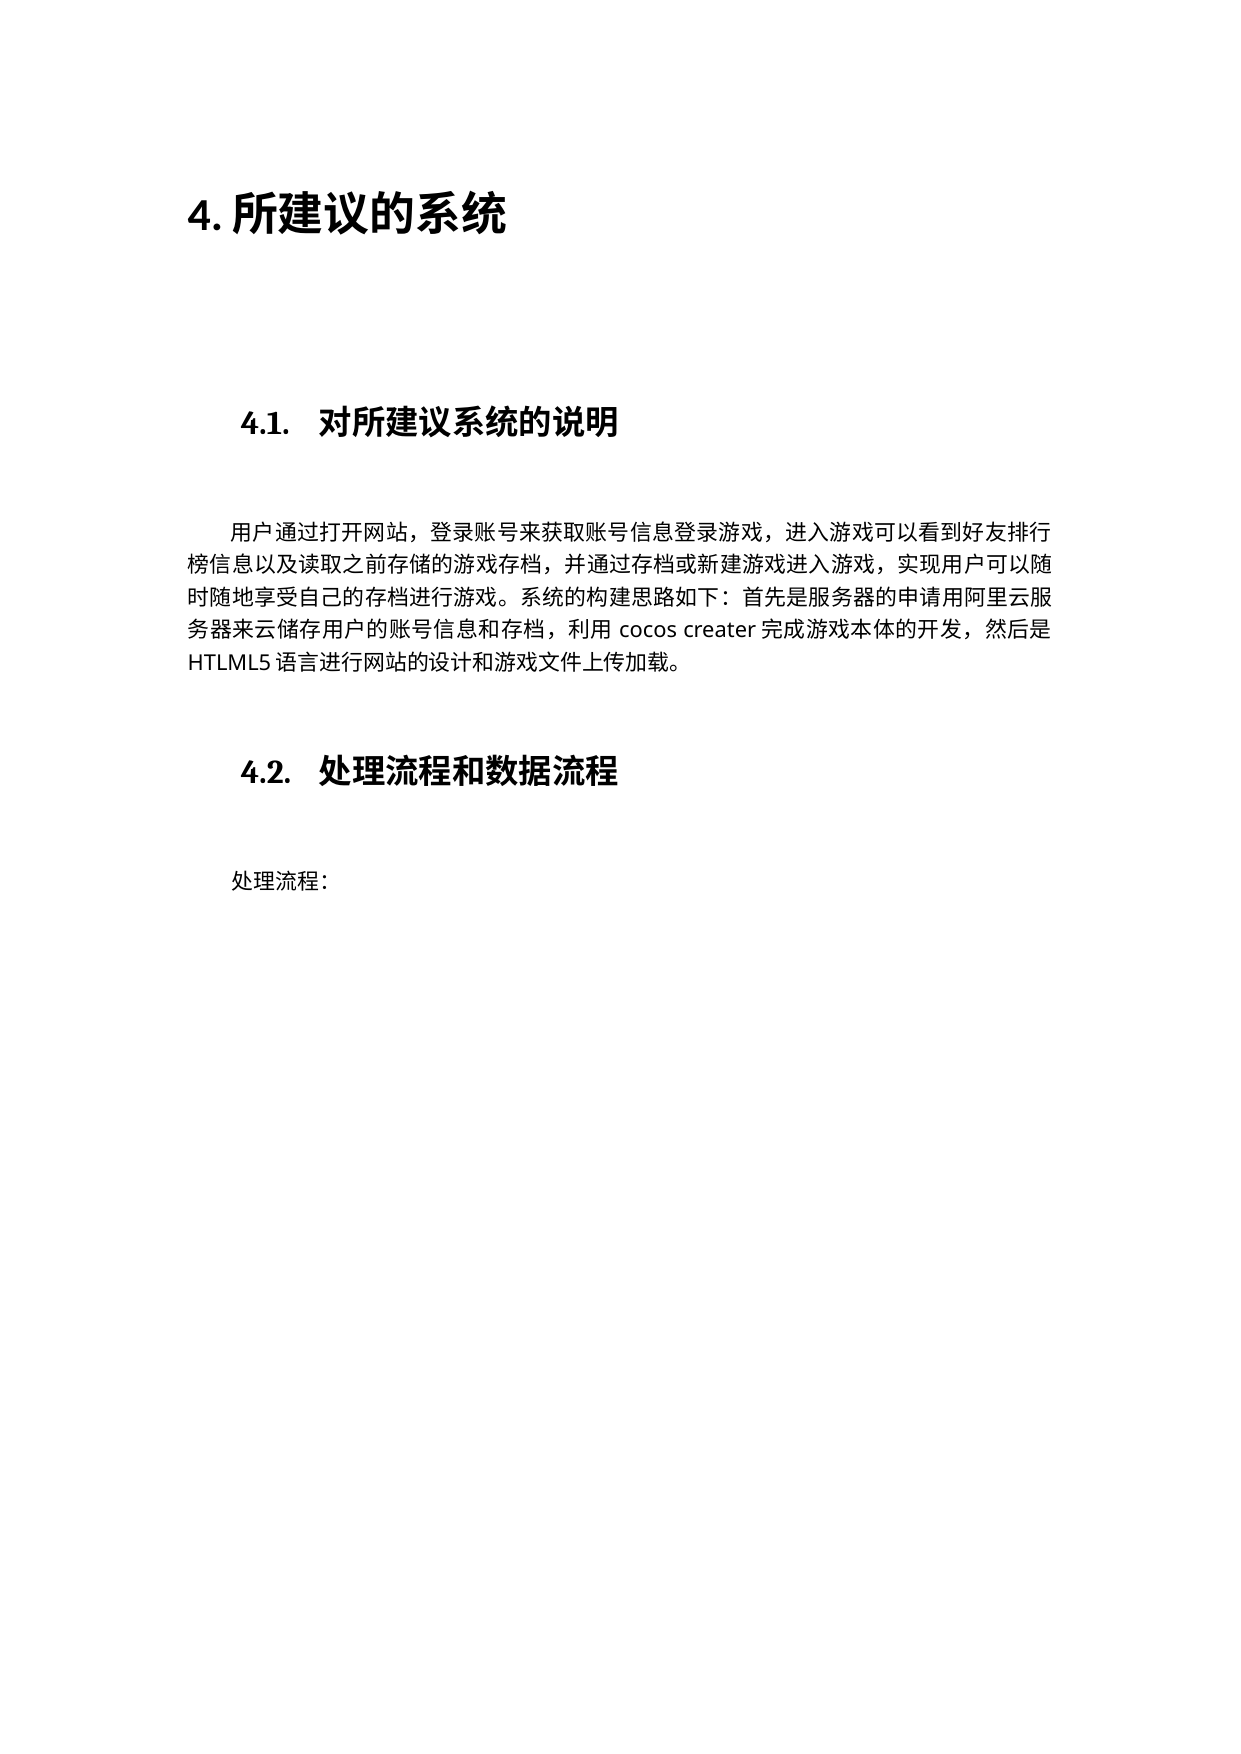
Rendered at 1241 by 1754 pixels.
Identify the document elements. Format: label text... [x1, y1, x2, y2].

subtitle 对所建议系统的说明 [199, 387, 1053, 452]
subtitle 所建议的系统 [187, 162, 1053, 259]
text 处理流程： [187, 864, 1053, 896]
subtitle 处理流程和数据流程 [199, 737, 1053, 802]
text 用户通过打开网站，登录账号来获取账号信息登录游戏，进入游戏可以看到好友排行榜信息以及读取之前存储的游戏存档，并通过存档或新建游戏进入游戏，实现用户可以随时随地享受自己的存档进行游戏。系统的构建思路如下：首先是服务器的申请用阿里云服务器来云储存用户的账号信息和存档，利用cocos creater完成游戏本体的开发，然后是HTLML5语言进行网站的设计和游戏文件上传加载。 [187, 514, 1053, 677]
